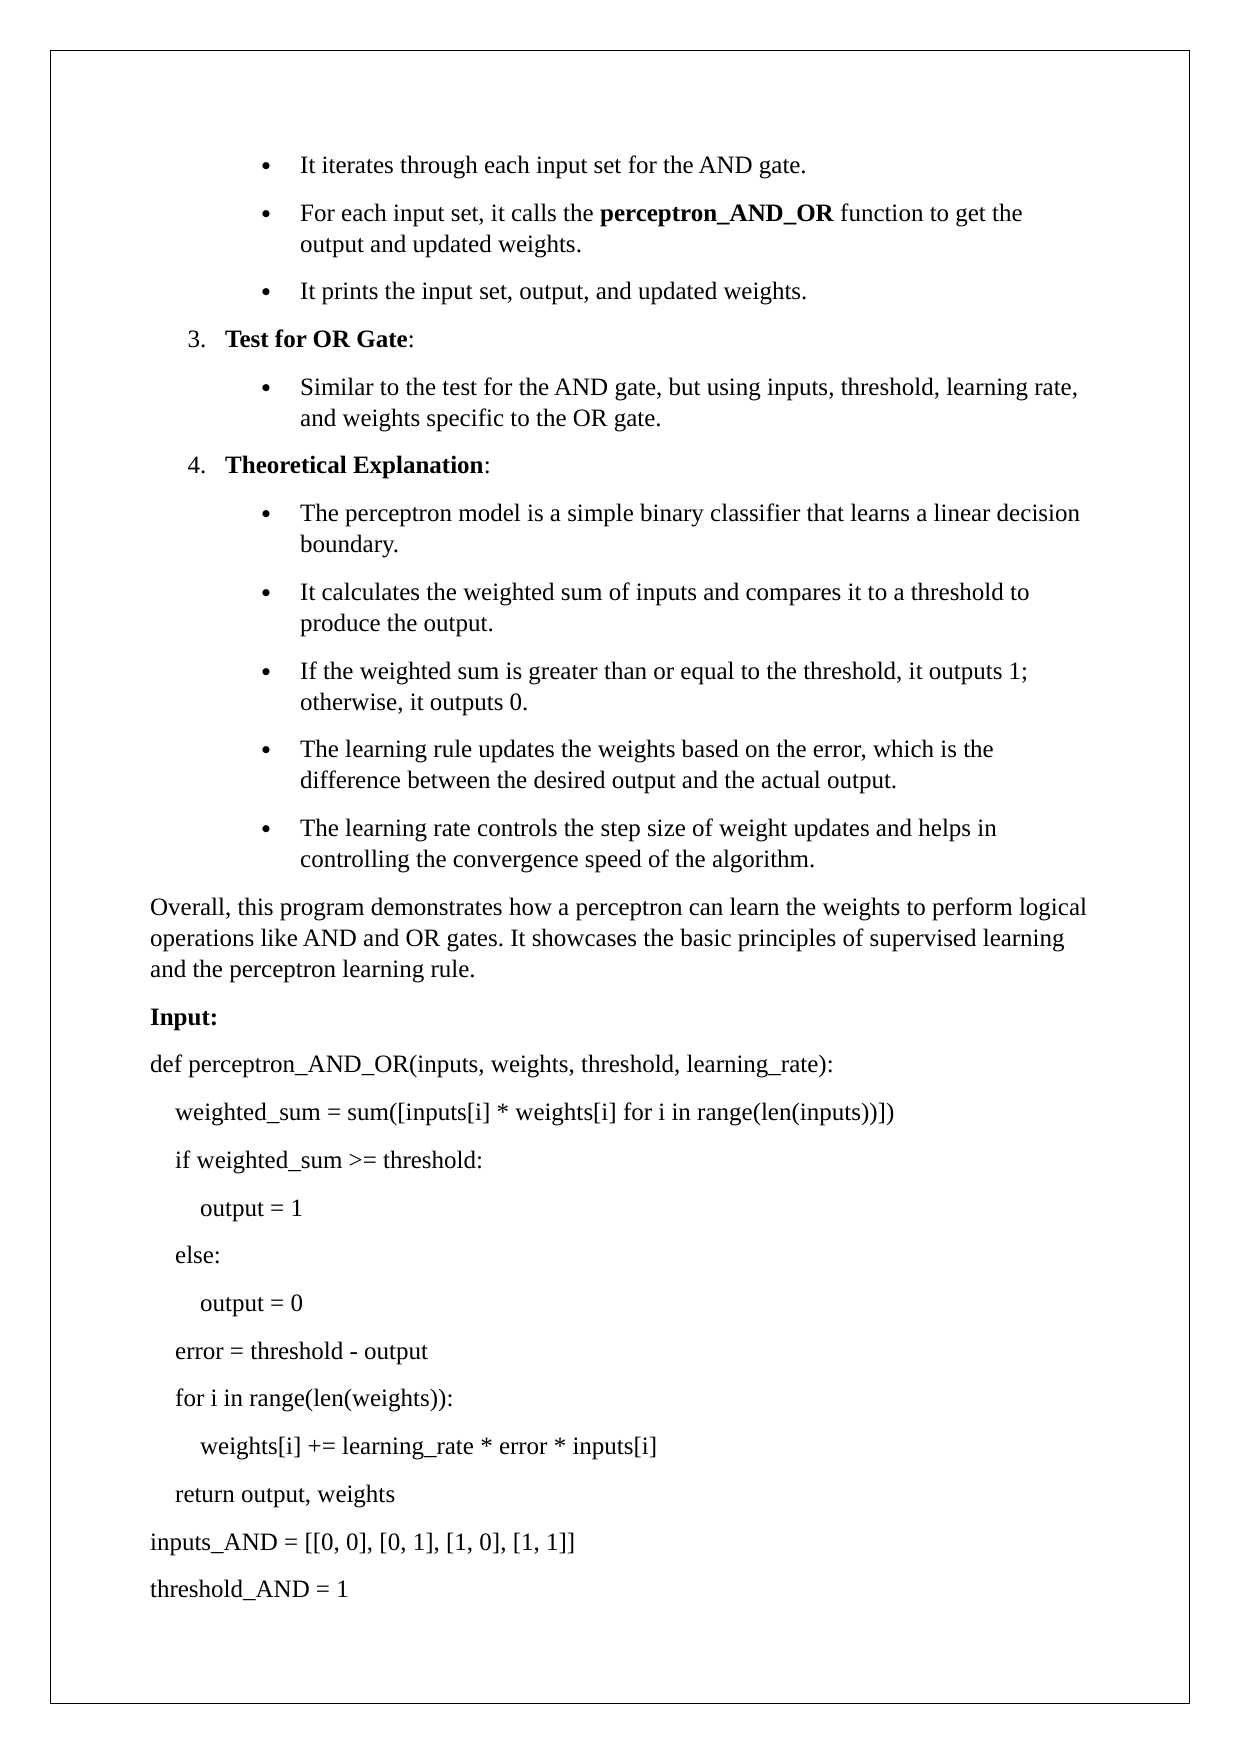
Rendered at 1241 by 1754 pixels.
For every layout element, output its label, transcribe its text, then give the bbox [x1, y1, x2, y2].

text Input: [150, 1002, 1090, 1031]
text inputs_AND = [[0, 0], [0, 1], [1, 0], [1, 1]] [150, 1527, 1090, 1555]
list It prints the input set, output, and updated weights. [262, 276, 1090, 305]
list If the weighted sum is greater than or equal to the threshold, it outputs 1; otherwise, it outputs 0. [262, 656, 1090, 716]
list The perceptron model is a simple binary classifier that learns a linear decision boundary. [262, 498, 1090, 558]
list Similar to the test for the AND gate, but using inputs, threshold, learning rate, and weights specific to the OR gate. [262, 372, 1090, 432]
text weighted_sum = sum([inputs[i] * weights[i] for i in range(len(inputs))]) [150, 1097, 1090, 1126]
text return output, weights [150, 1479, 1090, 1508]
list Test for OR Gate: [187, 324, 1090, 353]
list The learning rule updates the weights based on the error, which is the difference between the desired output and the actual output. [262, 734, 1090, 794]
list For each input set, it calls the perceptron_AND_OR function to get the output and updated weights. [262, 198, 1090, 257]
text if weighted_sum >= threshold: [150, 1145, 1090, 1174]
text else: [150, 1240, 1090, 1269]
text threshold_AND = 1 [150, 1574, 1090, 1603]
text output = 1 [150, 1193, 1090, 1221]
list The learning rate controls the step size of weight updates and helps in controlling the convergence speed of the algorithm. [262, 813, 1090, 873]
list It iterates through each input set for the AND gate. [262, 150, 1090, 179]
list Theoretical Explanation: [187, 451, 1090, 479]
text output = 0 [150, 1288, 1090, 1317]
list It calculates the weighted sum of inputs and compares it to a threshold to produce the output. [262, 577, 1090, 637]
text Overall, this program demonstrates how a perceptron can learn the weights to perform logical operations like AND and OR gates. It showcases the basic principles of supervised learning and the perceptron learning rule. [150, 892, 1090, 983]
text def perceptron_AND_OR(inputs, weights, threshold, learning_rate): [150, 1049, 1090, 1078]
text for i in range(len(weights)): [150, 1383, 1090, 1412]
text error = threshold - output [150, 1336, 1090, 1364]
text weights[i] += learning_rate * error * inputs[i] [150, 1431, 1090, 1460]
